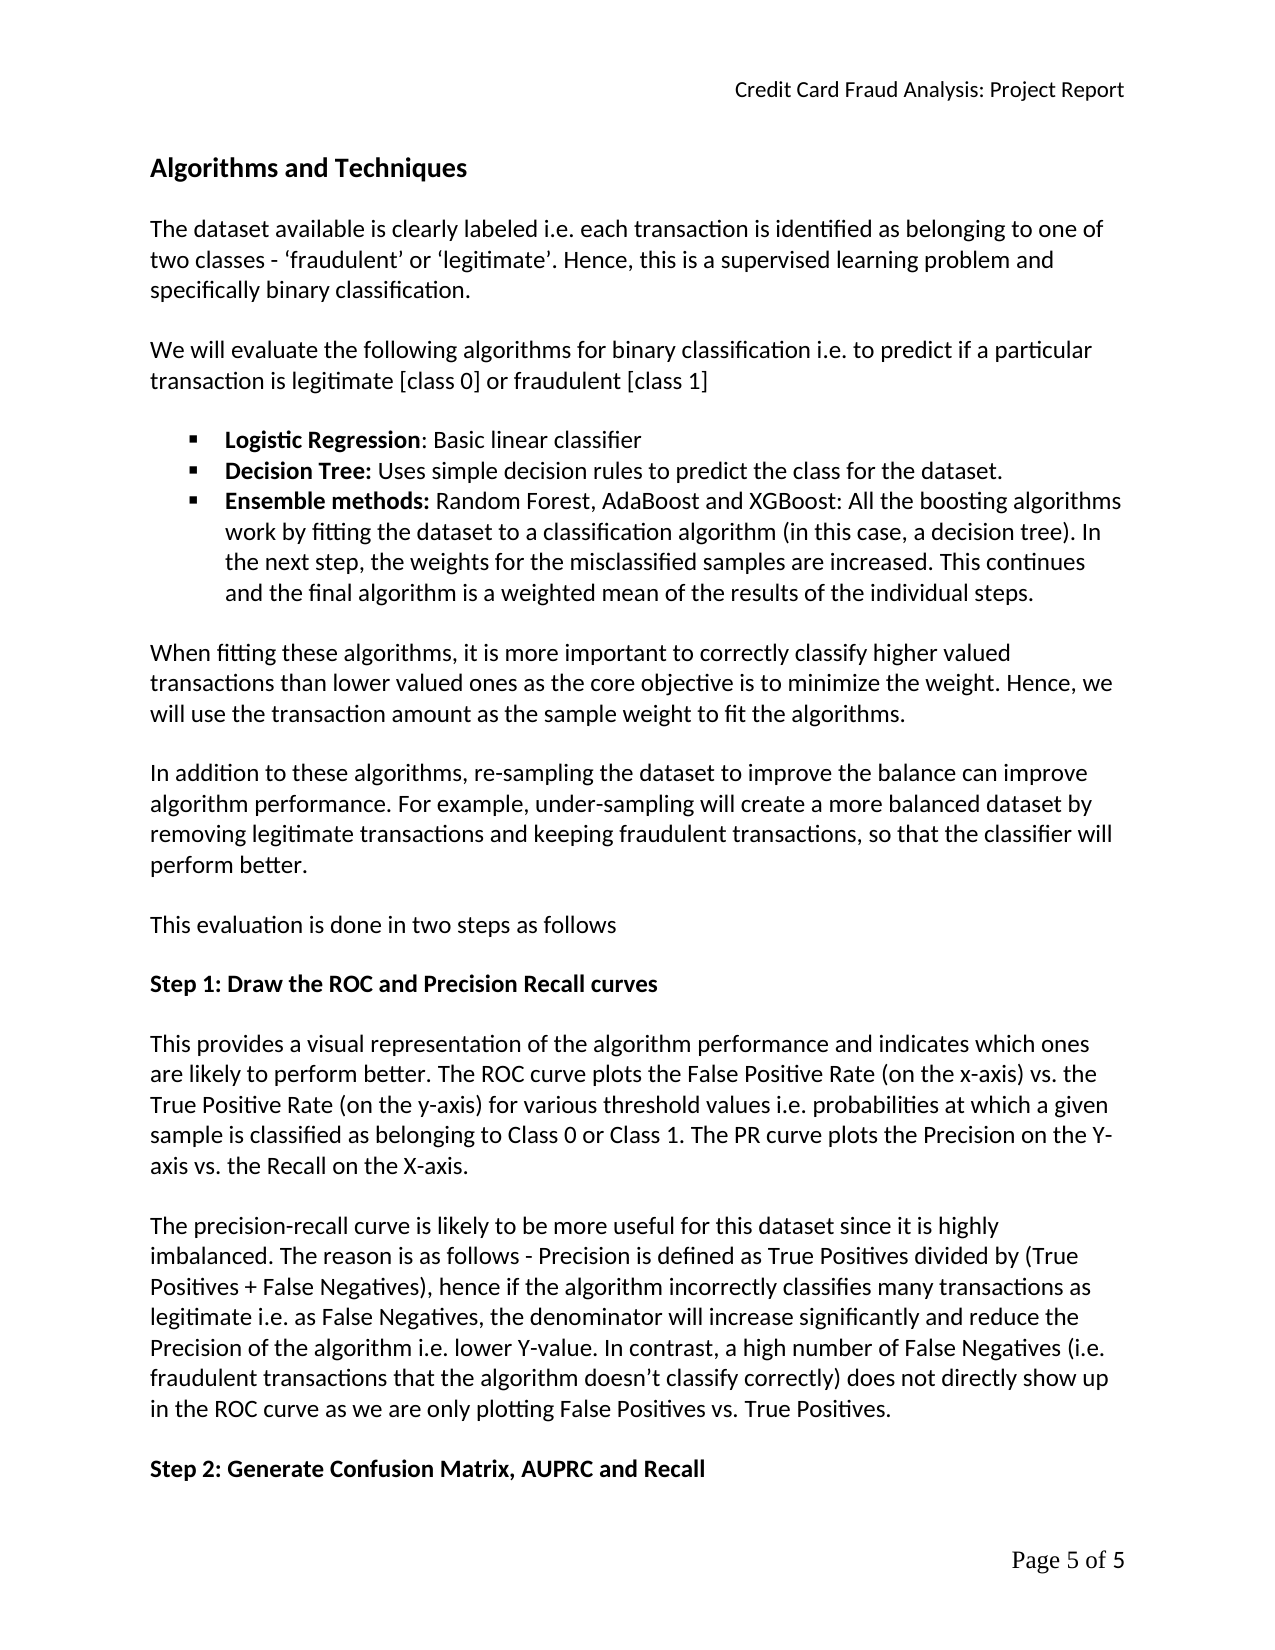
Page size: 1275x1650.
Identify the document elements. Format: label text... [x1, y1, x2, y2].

list Ensemble methods: Random Forest, AdaBoost and XGBoost: All the boosting algorithms work by fitting the dataset to a classification algorithm (in this case, a decision tree). In the next step, the weights for the misclassified samples are increased. This continues and the final algorithm is a weighted mean of the results of the individual steps. [187, 486, 1125, 608]
text Step 2: Generate Confusion Matrix, AUPRC and Recall [150, 1453, 1125, 1483]
text This evaluation is done in two steps as follows [150, 909, 1125, 939]
text This provides a visual representation of the algorithm performance and indicates which ones are likely to perform better. The ROC curve plots the False Positive Rate (on the x-axis) vs. the True Positive Rate (on the y-axis) for various threshold values i.e. probabilities at which a given sample is classified as belonging to Class 0 or Class 1. The PR curve plots the Precision on the Y-axis vs. the Recall on the X-axis. [150, 1028, 1125, 1181]
text We will evaluate the following algorithms for binary classification i.e. to predict if a particular transaction is legitimate [class 0] or fraudulent [class 1] [150, 334, 1125, 395]
list Logistic Regression: Basic linear classifier [187, 424, 1125, 455]
list Decision Tree: Uses simple decision rules to predict the class for the dataset. [187, 455, 1125, 486]
text Algorithms and Techniques [150, 150, 1125, 184]
text Step 1: Draw the ROC and Precision Recall curves [150, 968, 1125, 999]
text In addition to these algorithms, re-sampling the dataset to improve the balance can improve algorithm performance. For example, under-sampling will create a more balanced dataset by removing legitimate transactions and keeping fraudulent transactions, so that the classifier will perform better. [150, 757, 1125, 879]
text The precision-recall curve is likely to be more useful for this dataset since it is highly imbalanced. The reason is as follows - Precision is defined as True Positives divided by (True Positives + False Negatives), hence if the algorithm incorrectly classifies many transactions as legitimate i.e. as False Negatives, the denominator will increase significantly and reduce the Precision of the algorithm i.e. lower Y-value. In contrast, a high number of False Negatives (i.e. fraudulent transactions that the algorithm doesn’t classify correctly) does not directly show up in the ROC curve as we are only plotting False Positives vs. True Positives. [150, 1210, 1125, 1423]
text When fitting these algorithms, it is more important to correctly classify higher valued transactions than lower valued ones as the core objective is to minimize the weight. Hence, we will use the transaction amount as the sample weight to fit the algorithms. [150, 637, 1125, 728]
text The dataset available is clearly labeled i.e. each transaction is identified as belonging to one of two classes - ‘fraudulent’ or ‘legitimate’. Hence, this is a supervised learning problem and specifically binary classification. [150, 213, 1125, 305]
